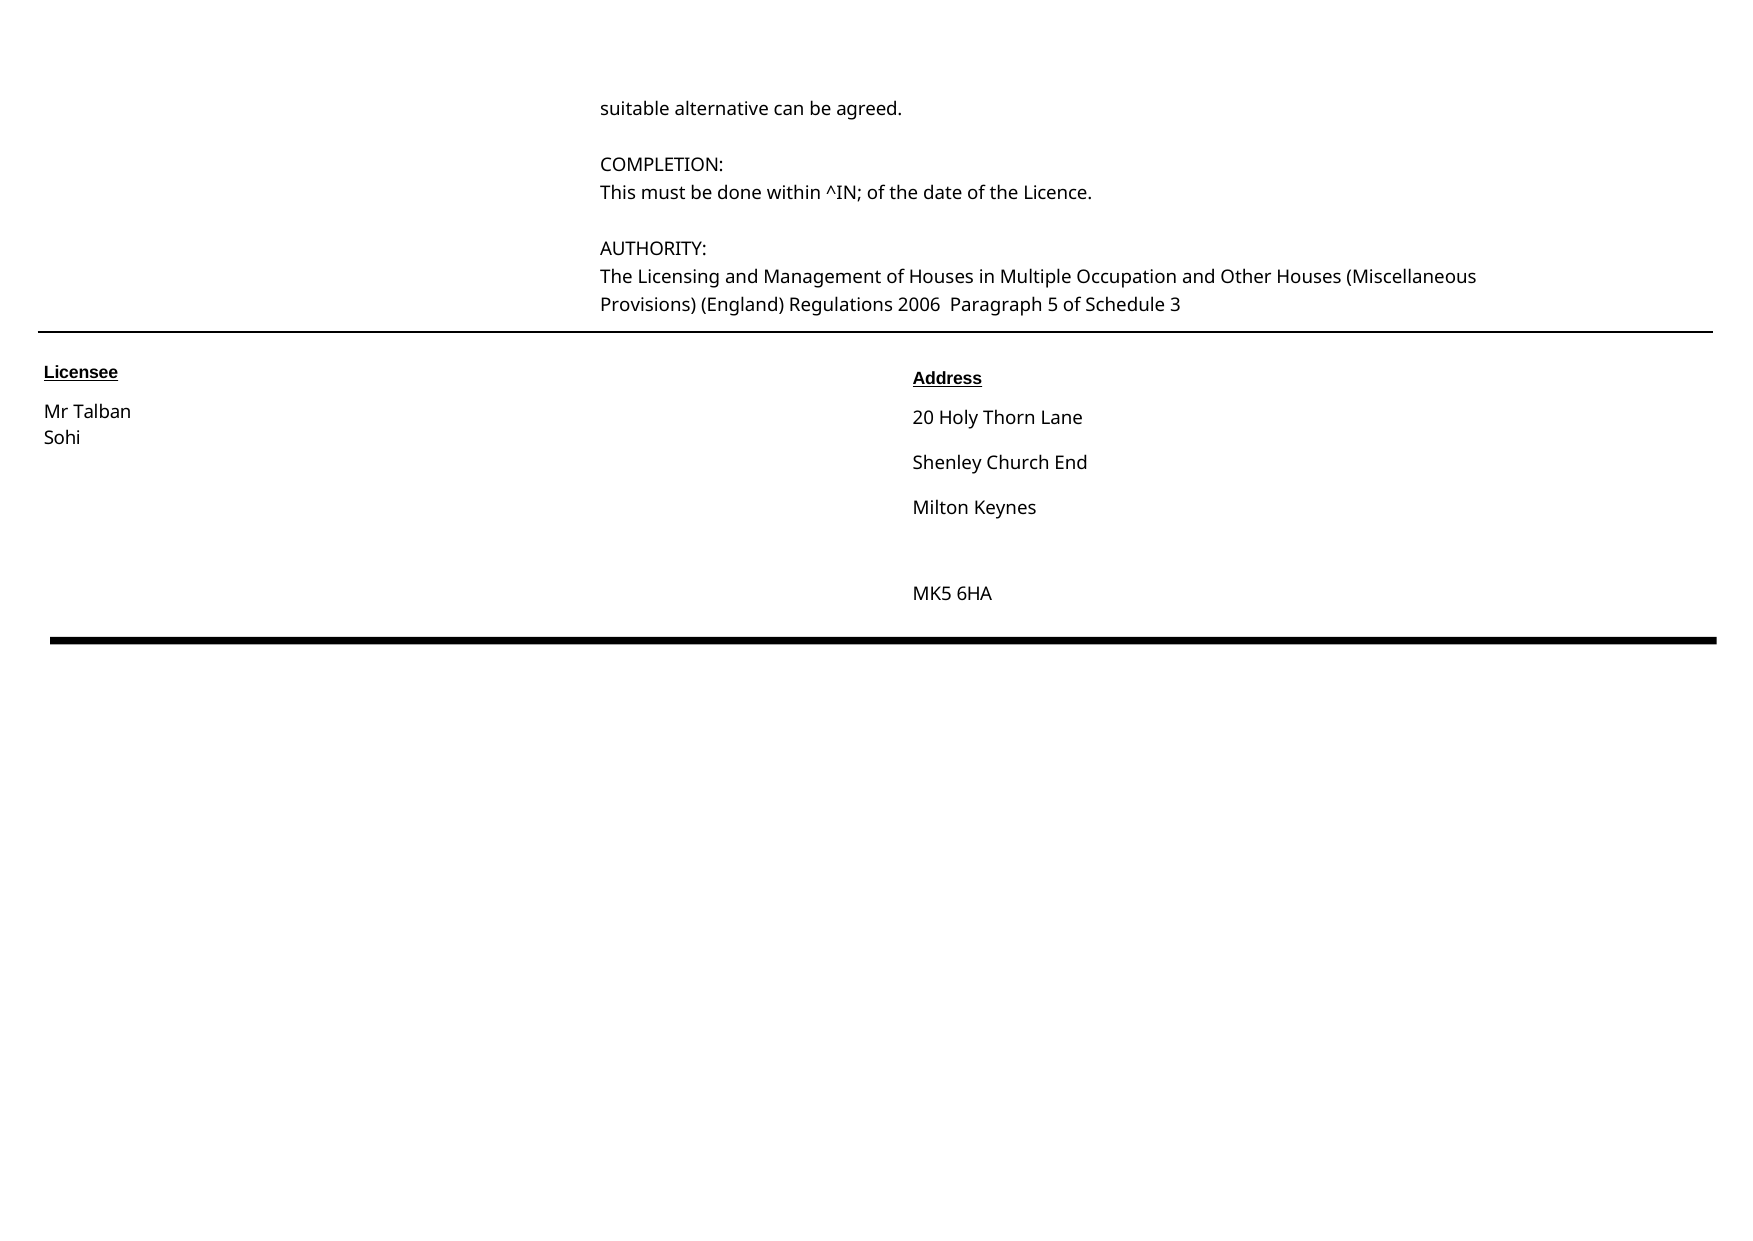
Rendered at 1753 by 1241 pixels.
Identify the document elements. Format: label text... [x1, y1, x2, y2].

text Mr Talban Sohi [44, 398, 172, 449]
text 20 Holy Thorn Lane Shenley Church End Milton Keynes [912, 404, 1129, 519]
subtitle AUTHORITY: [600, 236, 1723, 261]
text suitable alternative can be agreed. [600, 95, 1723, 121]
text Licensee [44, 362, 172, 383]
subtitle MK5 6HA [912, 581, 1723, 606]
text The Licensing and Management of Houses in Multiple Occupation and Other Houses (Miscellaneous Provisions) (England) Regulations 2006 Paragraph 5 of Schedule 3 [600, 263, 1573, 317]
text This must be done within ^IN; of the date of the Licence. [600, 179, 1723, 205]
subtitle COMPLETION: [600, 151, 1723, 177]
text Address [912, 368, 1723, 388]
